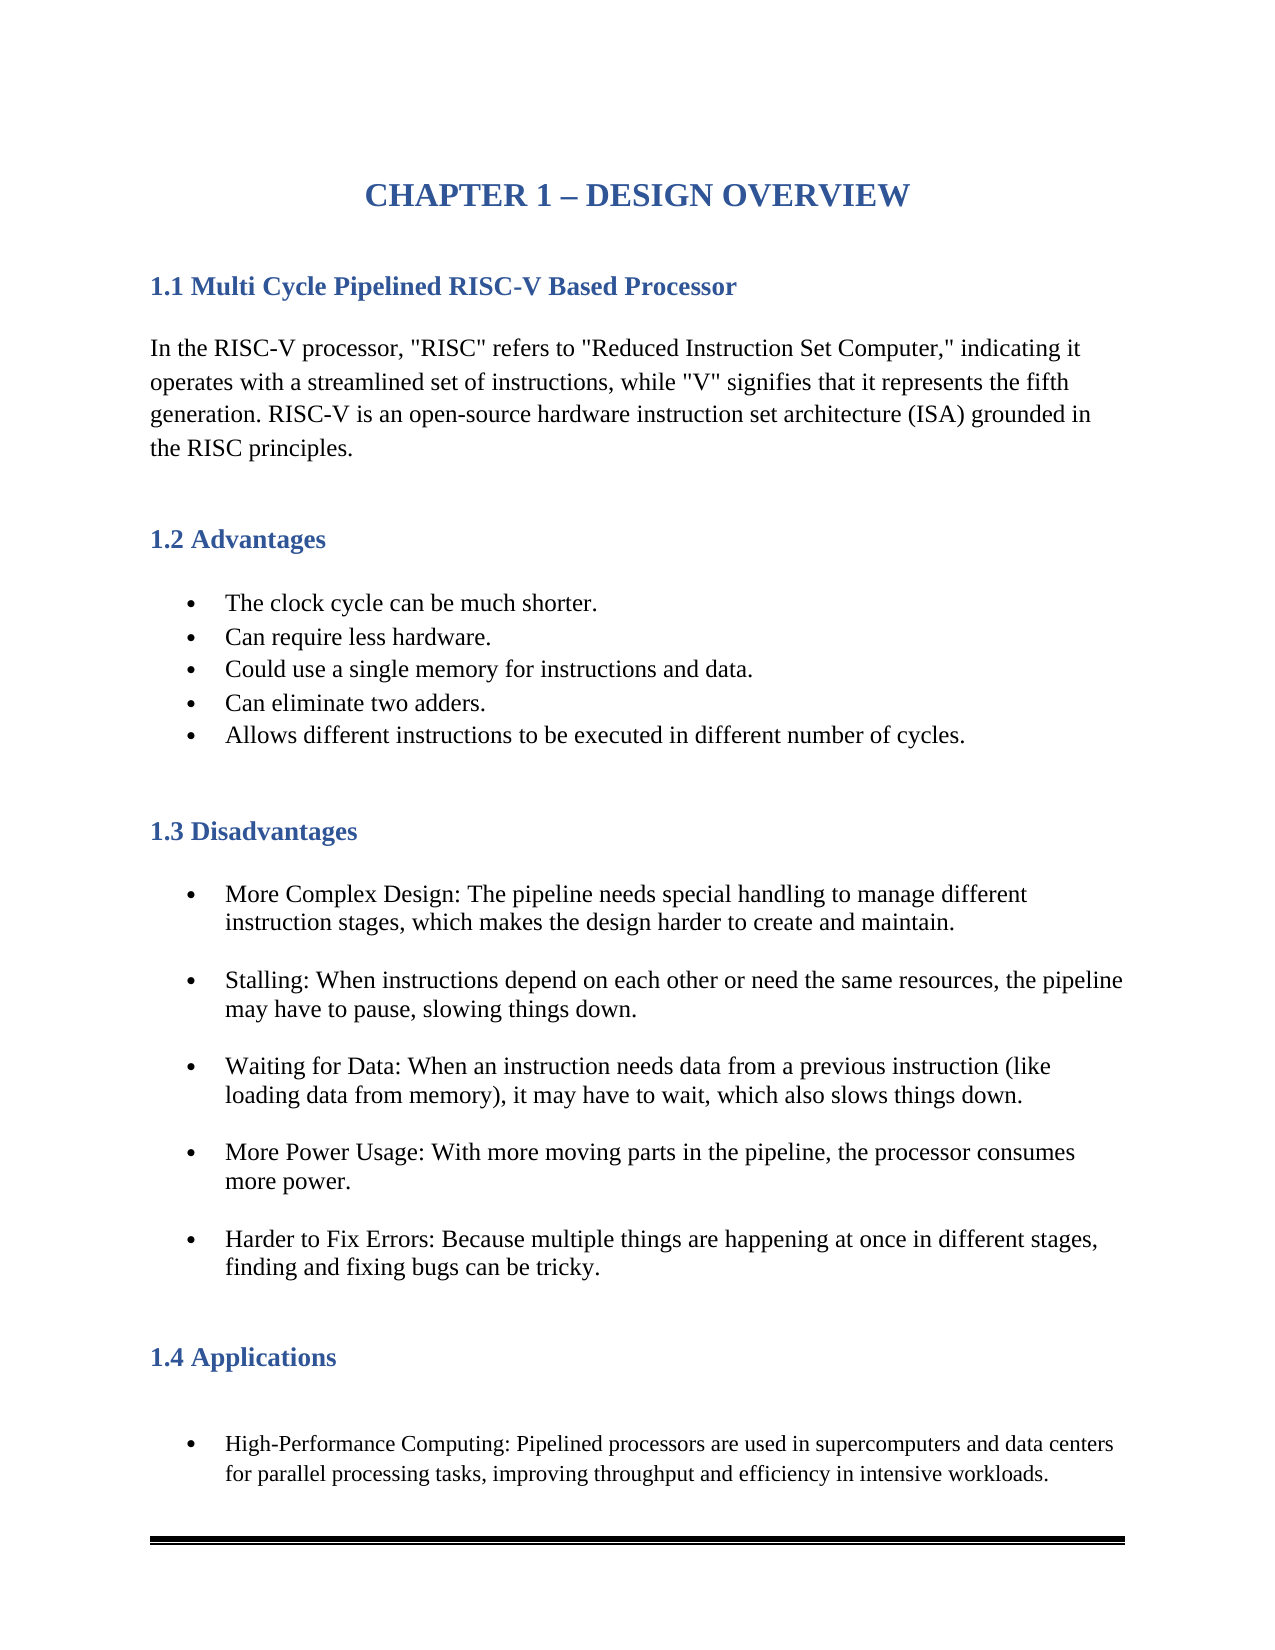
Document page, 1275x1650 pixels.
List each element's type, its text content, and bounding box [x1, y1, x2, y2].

list Allows different instructions to be executed in different number of cycles. [187, 721, 1125, 749]
list Harder to Fix Errors: Because multiple things are happening at once in different stages, finding and fixing bugs can be tricky. [187, 1224, 1125, 1281]
list Can require less hardware. [187, 622, 1125, 650]
subtitle 1.1 Multi Cycle Pipelined RISC-V Based Processor [150, 270, 1125, 301]
list More Complex Design: The pipeline needs special handling to manage different instruction stages, which makes the design harder to create and maintain. [187, 879, 1125, 936]
text In the RISC-V processor, "RISC" refers to "Reduced Instruction Set Computer," indicating it operates with a streamlined set of instructions, while "V" signifies that it represents the fifth generation. RISC-V is an open-source hardware instruction set architecture (ISA) grounded in the RISC principles. [150, 333, 1125, 461]
list Waiting for Data: When an instruction needs data from a previous instruction (like loading data from memory), it may have to wait, which also slows things down. [187, 1051, 1125, 1109]
list High-Performance Computing: Pipelined processors are used in supercomputers and data centers for parallel processing tasks, improving throughput and efficiency in intensive workloads. [187, 1430, 1125, 1487]
list Could use a single memory for instructions and data. [187, 654, 1125, 683]
list Stalling: When instructions depend on each other or need the same resources, the pipeline may have to pause, slowing things down. [187, 965, 1125, 1022]
subtitle 1.4 Applications [150, 1341, 1125, 1373]
subtitle 1.2 Advantages [150, 524, 1125, 555]
subtitle CHAPTER 1 – DESIGN OVERVIEW [150, 175, 1125, 213]
list The clock cycle can be much shorter. [187, 588, 1125, 617]
subtitle 1.3 Disadvantages [150, 815, 1125, 846]
list More Power Usage: With more moving parts in the pipeline, the processor consumes more power. [187, 1137, 1125, 1195]
list Can eliminate two adders. [187, 688, 1125, 716]
